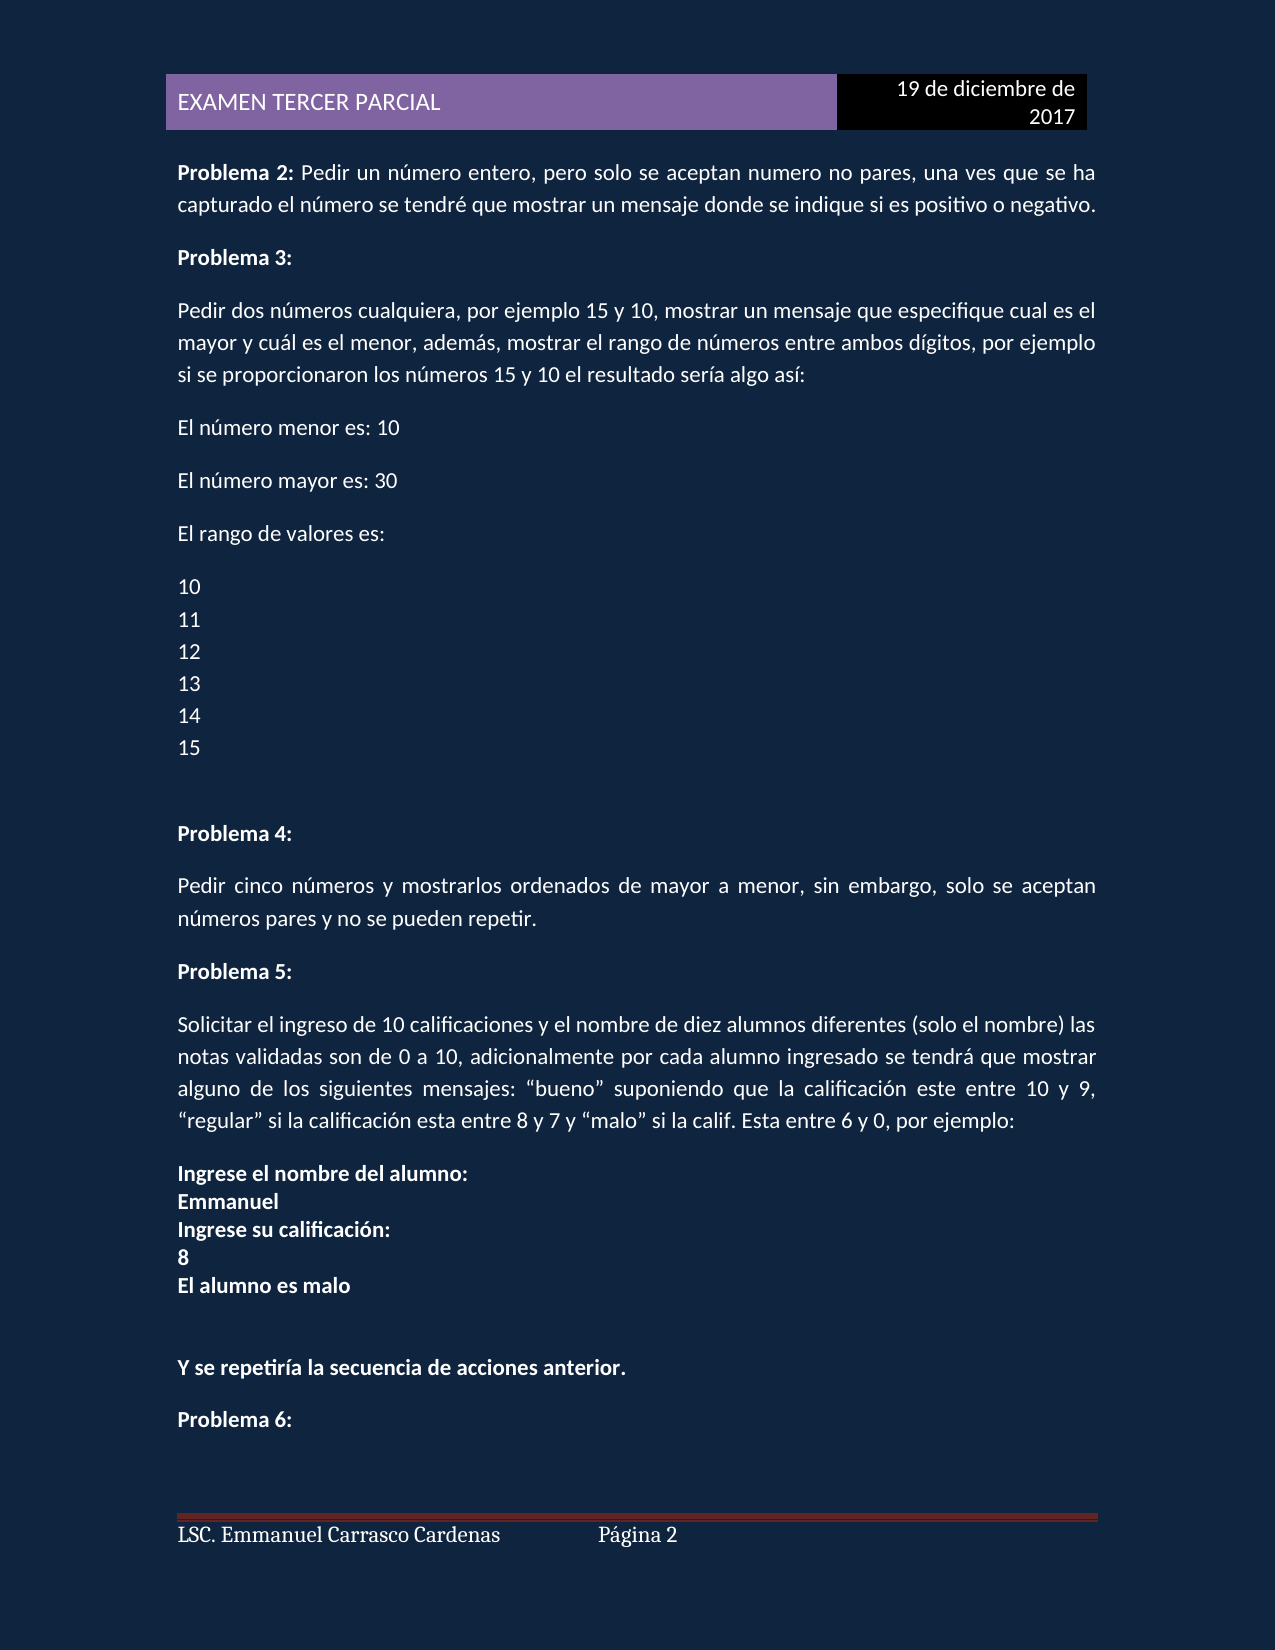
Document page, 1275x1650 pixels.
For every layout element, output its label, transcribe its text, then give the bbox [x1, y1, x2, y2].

text Ingrese su calificación: [177, 1216, 1098, 1243]
text 15 [177, 733, 1098, 761]
text Problema 2: Pedir un número entero, pero solo se aceptan numero no pares, una ves que se ha capturado el número se tendré que mostrar un mensaje donde se indique si es positivo o negativo. [177, 158, 1098, 218]
text El número mayor es: 30 [177, 466, 1098, 494]
text 14 [177, 701, 1098, 729]
text Problema 5: [177, 957, 1098, 985]
text 12 [177, 637, 1098, 665]
text Emmanuel [177, 1187, 1098, 1216]
text Problema 6: [177, 1406, 1098, 1434]
text 13 [177, 669, 1098, 697]
text Pedir cinco números y mostrarlos ordenados de mayor a menor, sin embargo, solo se aceptan números pares y no se pueden repetir. [177, 872, 1098, 932]
text 11 [177, 605, 1098, 633]
text 8 [177, 1243, 1098, 1272]
text El número menor es: 10 [177, 413, 1098, 441]
text Pedir dos números cualquiera, por ejemplo 15 y 10, mostrar un mensaje que especifique cual es el mayor y cuál es el menor, además, mostrar el rango de números entre ambos dígitos, por ejemplo si se proporcionaron los números 15 y 10 el resultado sería algo así: [177, 296, 1098, 388]
text Problema 3: [177, 243, 1098, 271]
text 10 [177, 572, 1098, 601]
text Solicitar el ingreso de 10 calificaciones y el nombre de diez alumnos diferentes (solo el nombre) las notas validadas son de 0 a 10, adicionalmente por cada alumno ingresado se tendrá que mostrar alguno de los siguientes mensajes: “bueno” suponiendo que la calificación este entre 10 y 9, “regular” si la calificación esta entre 8 y 7 y “malo” si la calif. Esta entre 6 y 0, por ejemplo: [177, 1010, 1098, 1134]
text Ingrese el nombre del alumno: [177, 1159, 1098, 1187]
text Problema 4: [177, 819, 1098, 847]
text Y se repetiría la secuencia de acciones anterior. [177, 1353, 1098, 1381]
text El rango de valores es: [177, 519, 1098, 547]
text El alumno es malo [177, 1272, 1098, 1299]
